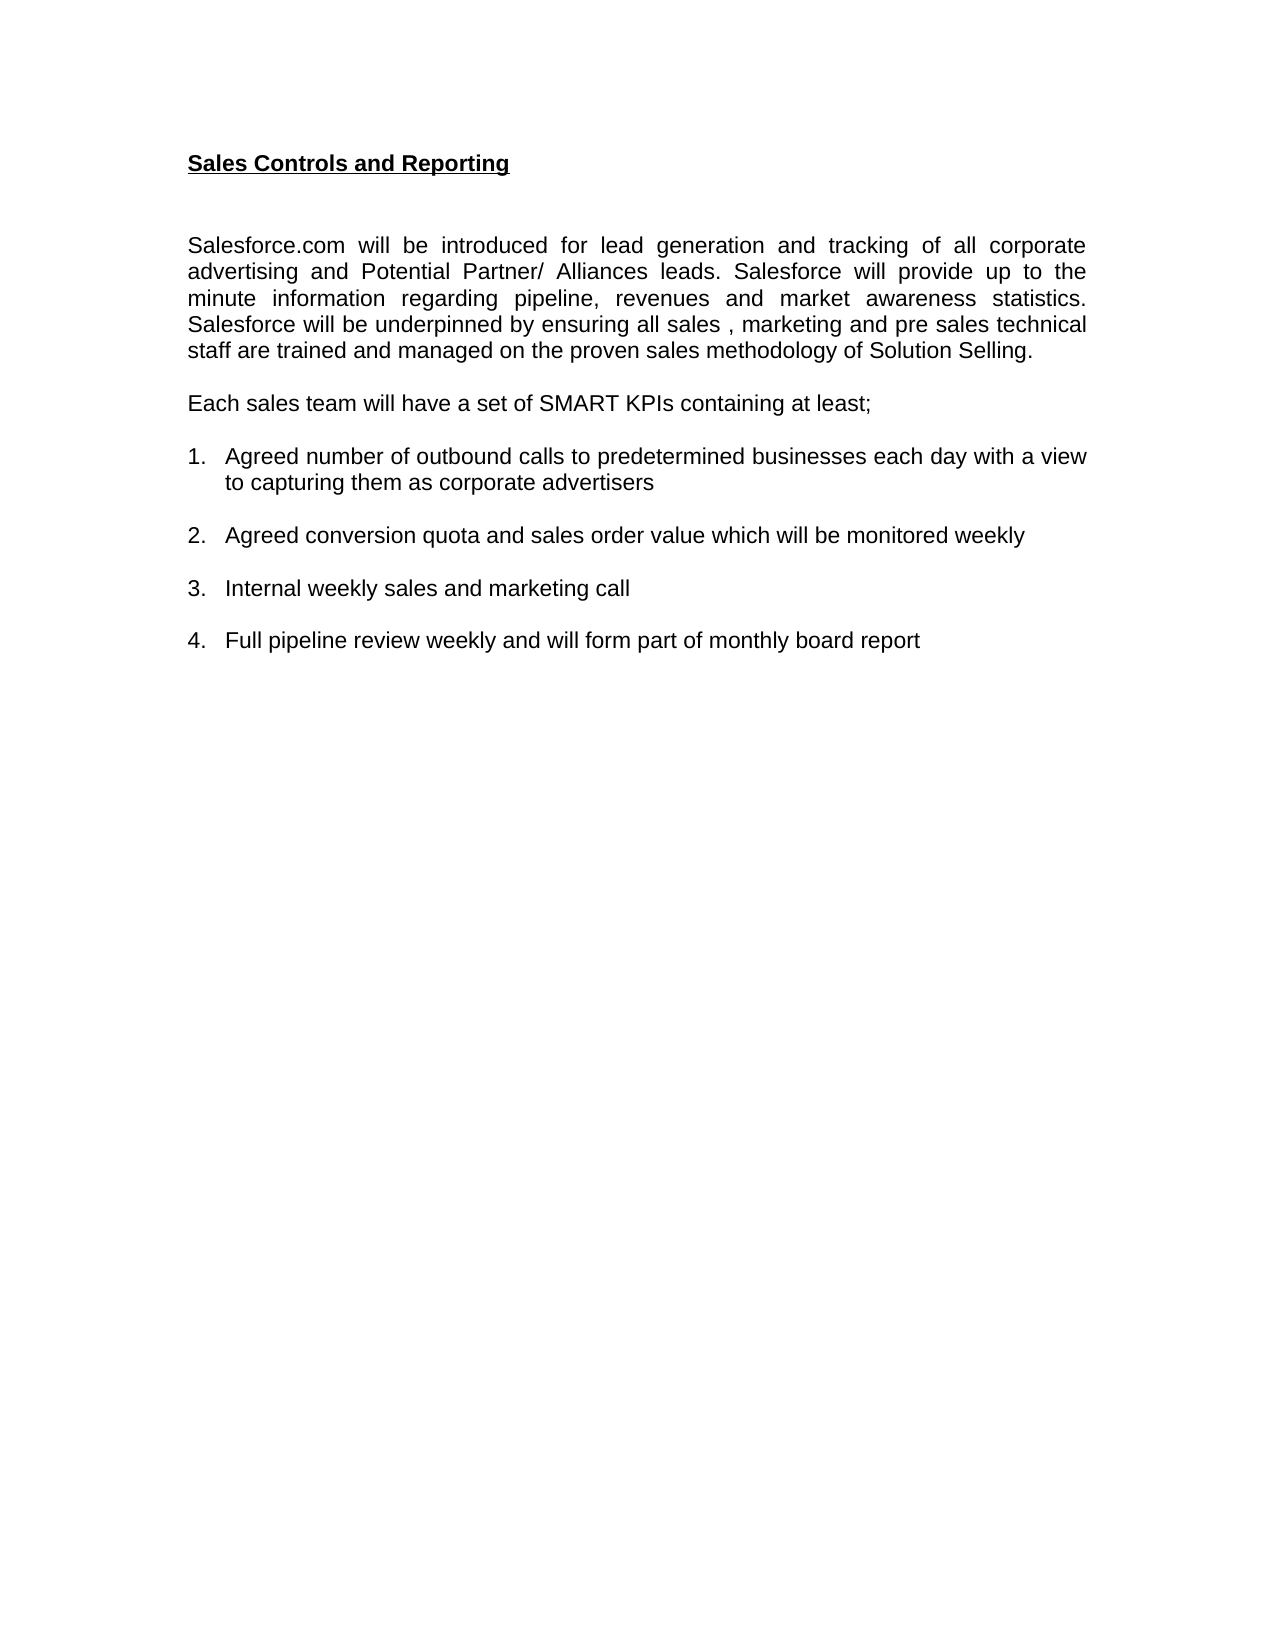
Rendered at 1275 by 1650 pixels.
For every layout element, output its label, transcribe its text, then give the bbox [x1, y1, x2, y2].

list Internal weekly sales and marketing call [187, 574, 1087, 601]
text Salesforce.com will be introduced for lead generation and tracking of all corporate advertising and Potential Partner/ Alliances leads. Salesforce will provide up to the minute information regarding pipeline, revenues and market awareness statistics. Salesforce will be underpinned by ensuring all sales , marketing and pre sales technical staff are trained and managed on the proven sales methodology of Solution Selling. [187, 232, 1087, 364]
text Sales Controls and Reporting [187, 150, 1087, 176]
text Each sales team will have a set of SMART KPIs containing at least; [187, 390, 1087, 416]
list Agreed conversion quota and sales order value which will be monitored weekly [187, 522, 1087, 548]
list Full pipeline review weekly and will form part of monthly board report [187, 627, 1087, 653]
list Agreed number of outbound calls to predetermined businesses each day with a view to capturing them as corporate advertisers [187, 443, 1087, 495]
